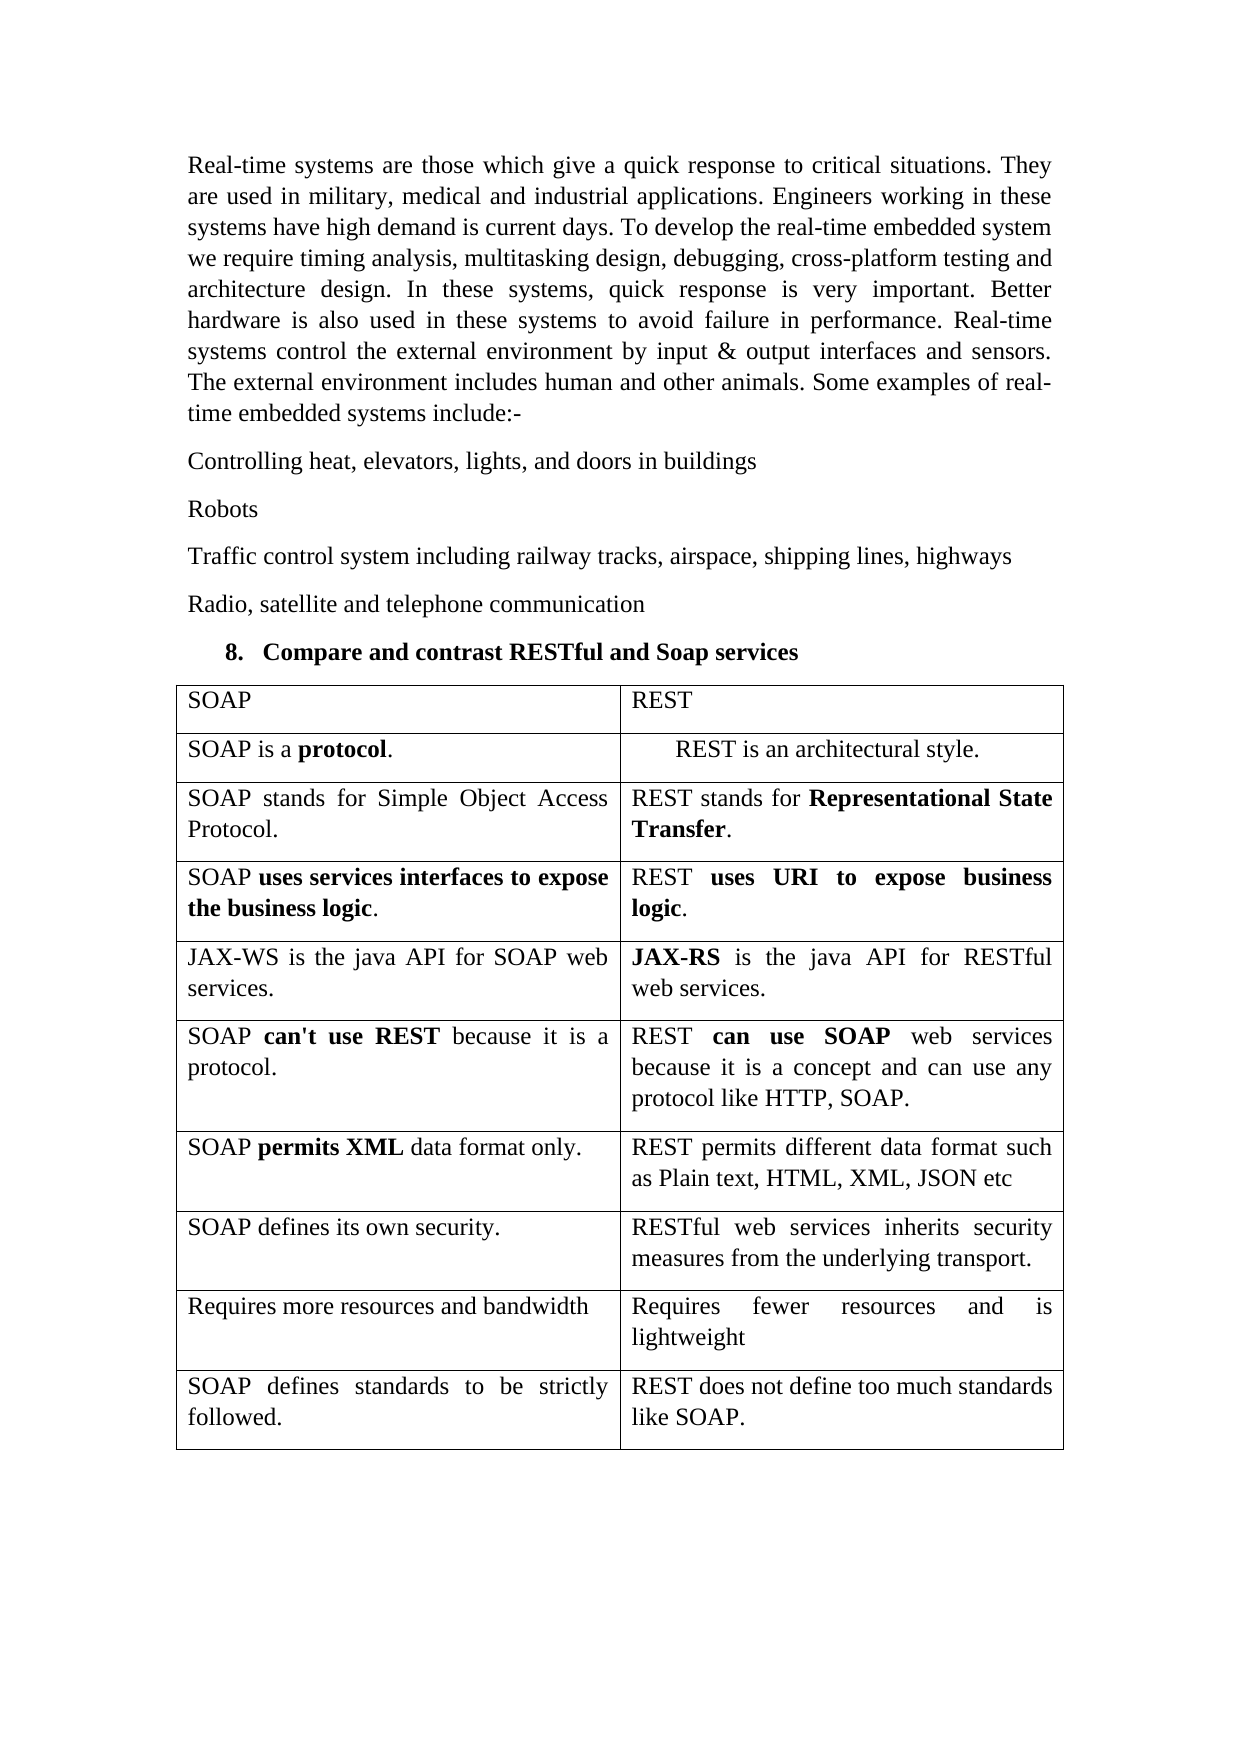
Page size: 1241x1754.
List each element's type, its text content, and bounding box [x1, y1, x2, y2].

list Compare and contrast RESTful and Soap services [225, 637, 1053, 666]
table_cell REST uses URI to expose business logic. [621, 862, 1063, 941]
table_cell SOAP defines standards to be strictly followed. [177, 1371, 620, 1449]
text Controlling heat, elevators, lights, and doors in buildings [187, 446, 1053, 475]
table_cell Requires more resources and bandwidth [177, 1291, 620, 1370]
table_cell JAX-WS is the java API for SOAP web services. [177, 942, 620, 1020]
table_cell SOAP defines its own security. [177, 1212, 620, 1290]
text Real-time systems are those which give a quick response to critical situations. They are used in military, medical and industrial applications. Engineers working in these systems have high demand is current days. To develop the real-time embedded system we require timing analysis, multitasking design, debugging, cross-platform testing and architecture design. In these systems, quick response is very important. Better hardware is also used in these systems to avoid failure in performance. Real-time systems control the external environment by input & output interfaces and sensors. The external environment includes human and other animals. Some examples of real-time embedded systems include:- [187, 150, 1053, 427]
text Radio, satellite and telephone communication [187, 589, 1053, 618]
table_cell SOAP uses services interfaces to expose the business logic. [177, 862, 620, 941]
text Robots [187, 494, 1053, 522]
table_header SOAP [177, 686, 620, 733]
table_cell REST does not define too much standards like SOAP. [621, 1371, 1063, 1449]
table_cell SOAP stands for Simple Object Access Protocol. [177, 783, 620, 861]
table_cell REST can use SOAP web services because it is a concept and can use any protocol like HTTP, SOAP. [621, 1021, 1063, 1131]
table_cell RESTful web services inherits security measures from the underlying transport. [621, 1212, 1063, 1290]
table_cell SOAP is a protocol. [177, 734, 620, 782]
table_cell REST is an architectural style. [621, 734, 1063, 782]
table_cell SOAP permits XML data format only. [177, 1132, 620, 1211]
table_header REST [621, 686, 1063, 733]
table_cell REST stands for Representational State Transfer. [621, 783, 1063, 861]
text Traffic control system including railway tracks, airspace, shipping lines, highways [187, 541, 1053, 570]
table_cell Requires fewer resources and is lightweight [621, 1291, 1063, 1370]
table_cell JAX-RS is the java API for RESTful web services. [621, 942, 1063, 1020]
table_cell SOAP can't use REST because it is a protocol. [177, 1021, 620, 1131]
table_cell REST permits different data format such as Plain text, HTML, XML, JSON etc [621, 1132, 1063, 1211]
